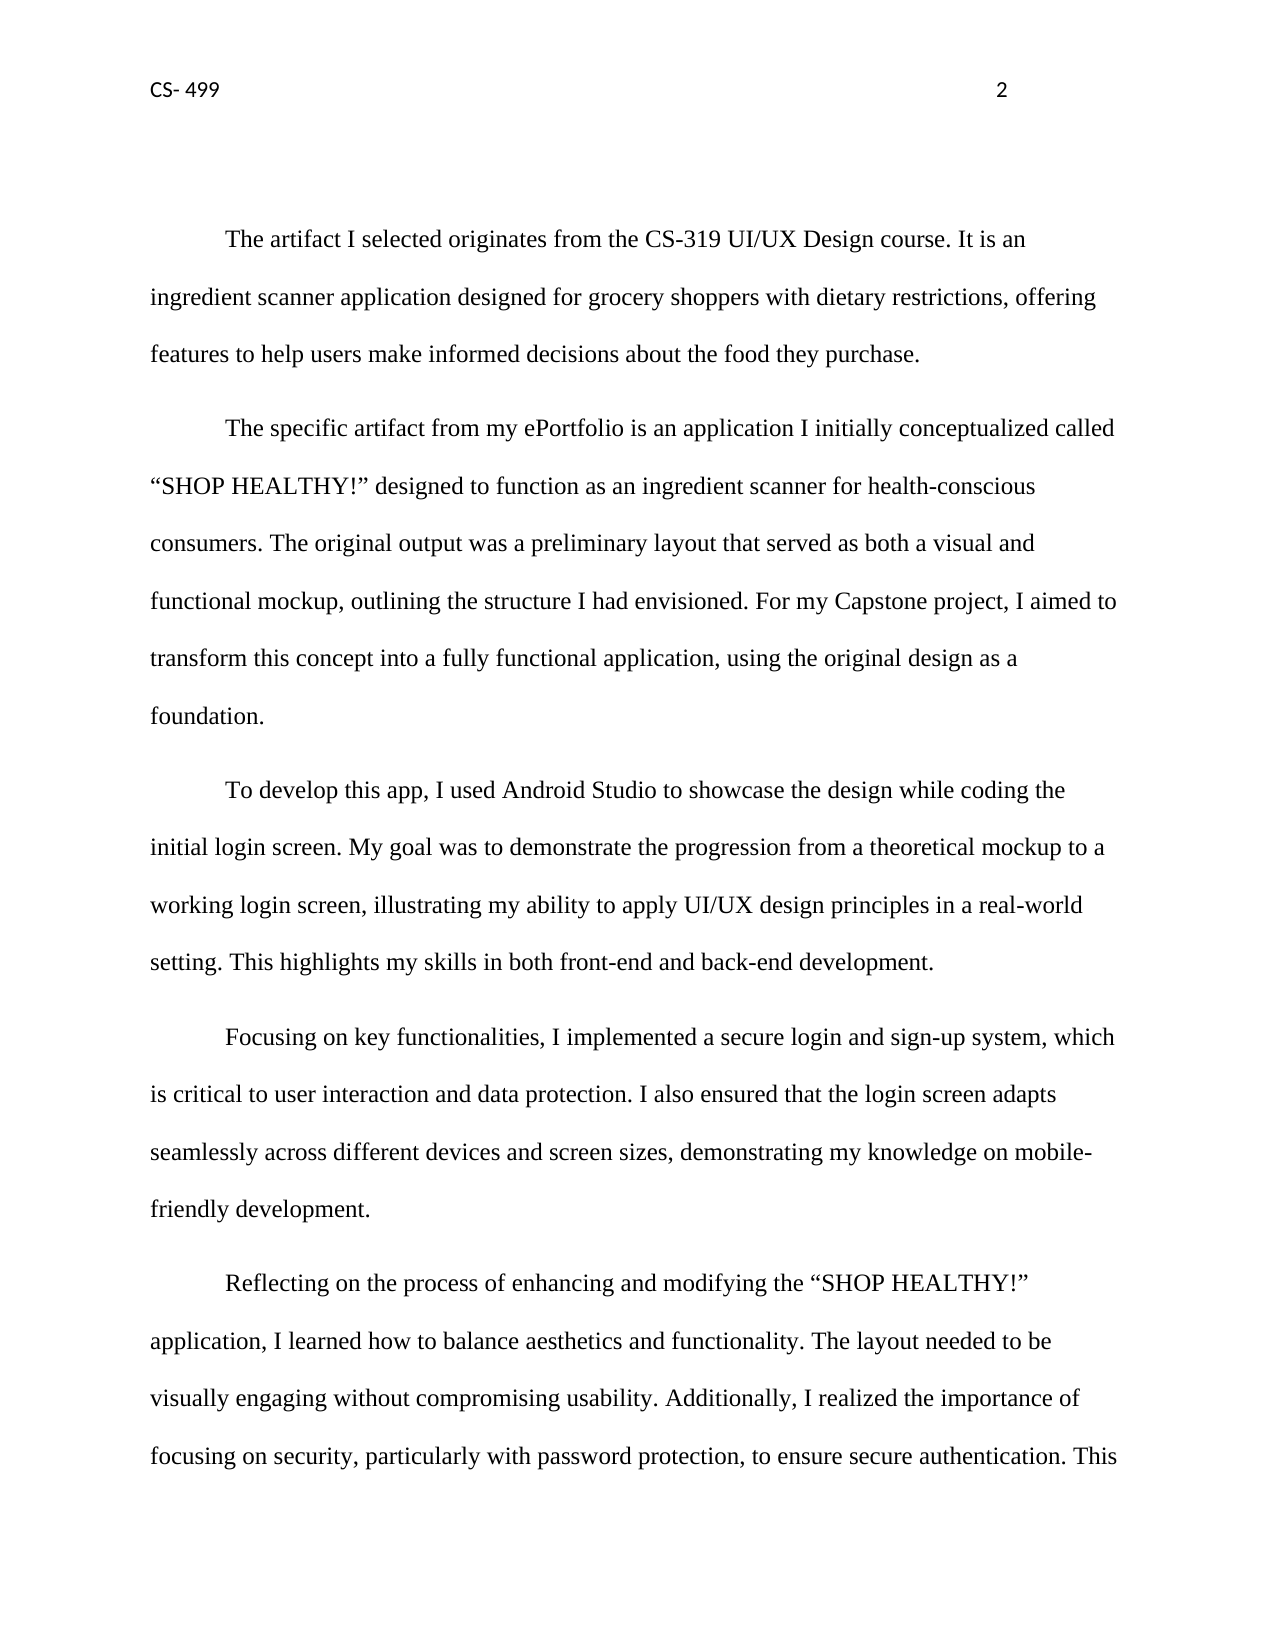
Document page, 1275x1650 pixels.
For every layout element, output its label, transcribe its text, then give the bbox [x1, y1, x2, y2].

text The artifact I selected originates from the CS-319 UI/UX Design course. It is an ingredient scanner application designed for grocery shoppers with dietary restrictions, offering features to help users make informed decisions about the food they purchase. [150, 224, 1125, 368]
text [150, 1268, 1125, 1469]
text The specific artifact from my ePortfolio is an application I initially conceptualized called “SHOP HEALTHY!” designed to function as an ingredient scanner for health-conscious consumers. The original output was a preliminary layout that served as both a visual and functional mockup, outlining the structure I had envisioned. For my Capstone project, I aimed to transform this concept into a fully functional application, using the original design as a foundation. [150, 413, 1125, 729]
text To develop this app, I used Android Studio to showcase the design while coding the initial login screen. My goal was to demonstrate the progression from a theoretical mockup to a working login screen, illustrating my ability to apply UI/UX design principles in a real-world setting. This highlights my skills in both front-end and back-end development. [150, 775, 1125, 976]
text Focusing on key functionalities, I implemented a secure login and sign-up system, which is critical to user interaction and data protection. I also ensured that the login screen adapts seamlessly across different devices and screen sizes, demonstrating my knowledge on mobile-friendly development. [150, 1022, 1125, 1223]
